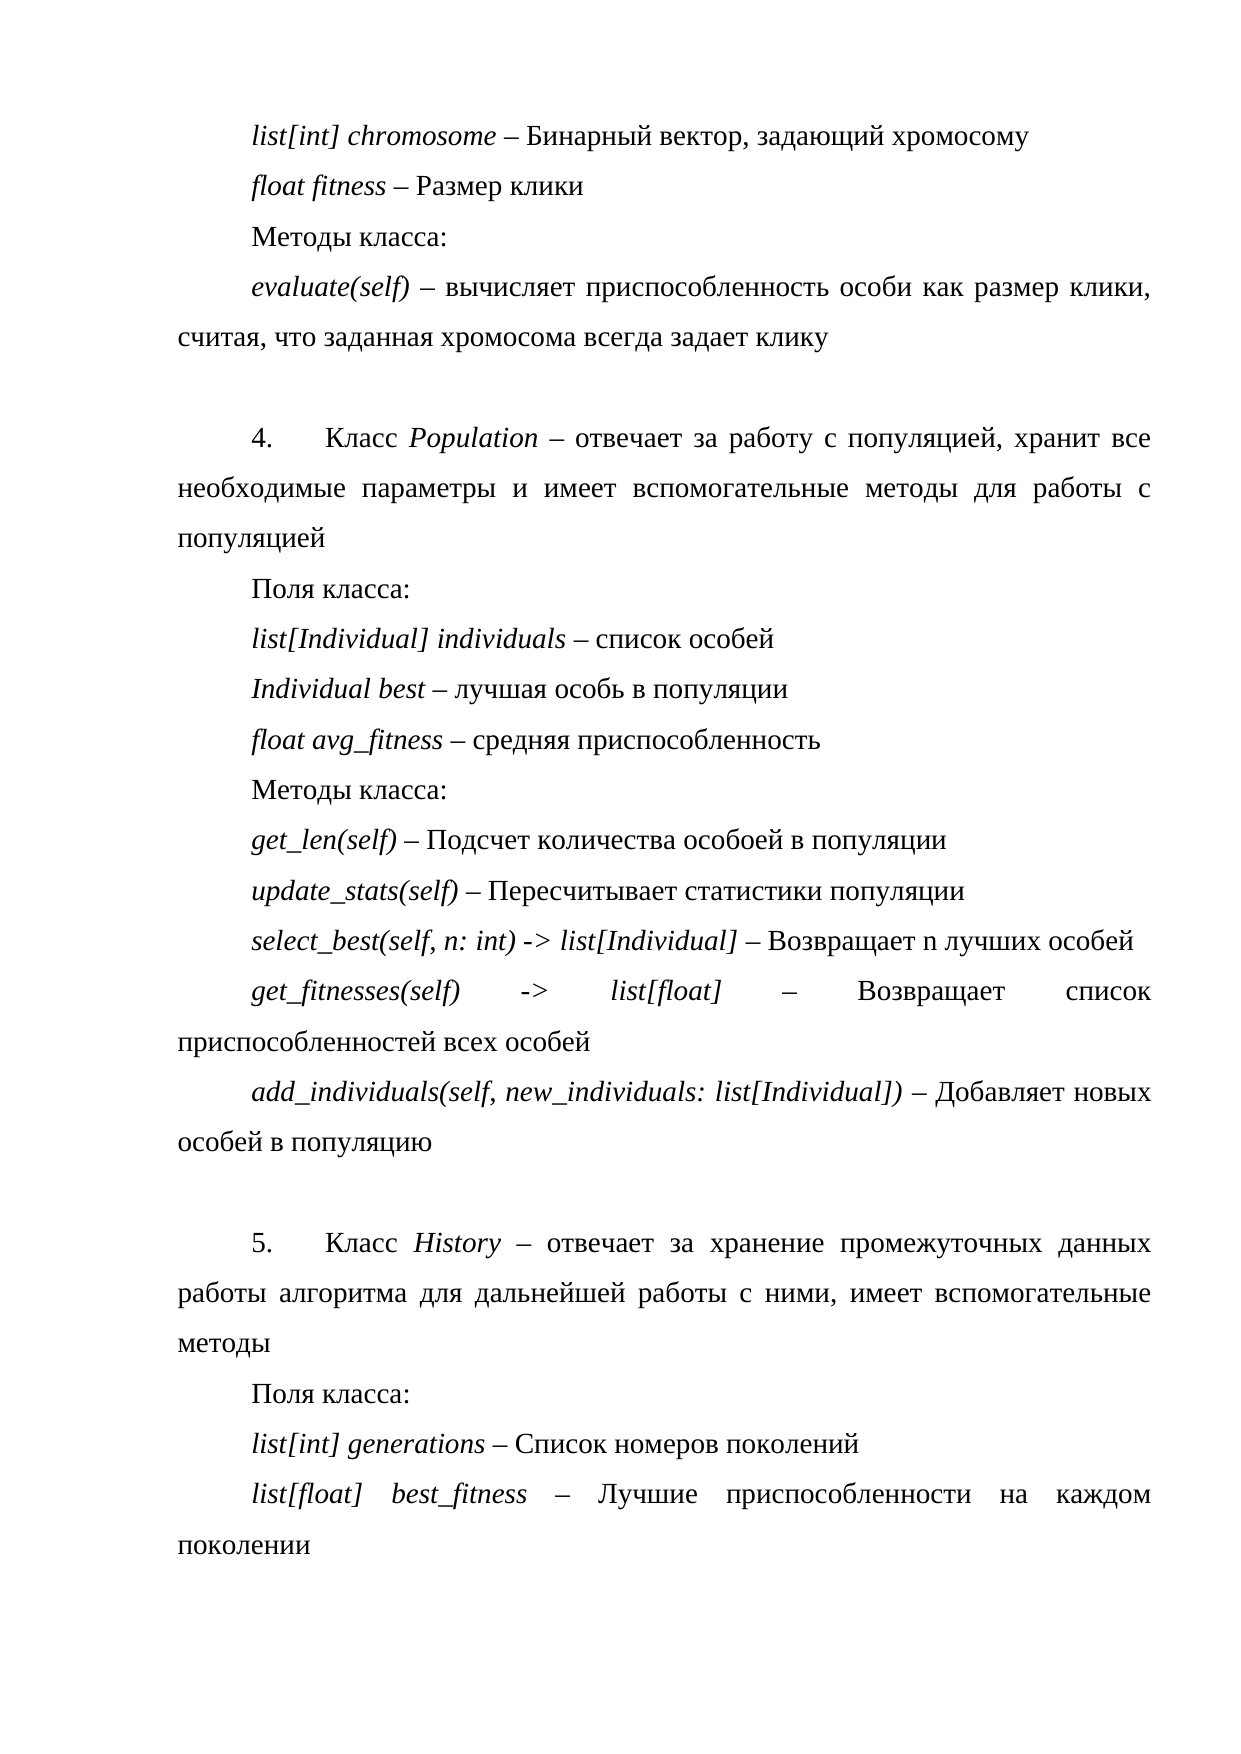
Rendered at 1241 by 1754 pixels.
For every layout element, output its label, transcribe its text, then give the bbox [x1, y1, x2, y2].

text Методы класса: [177, 219, 1152, 252]
text Individual best – лучшая особь в популяции [177, 672, 1152, 705]
text select_best(self, n: int) -> list[Individual] – Возвращает n лучших особей [177, 923, 1152, 957]
text get_fitnesses(self) -> list[float] – Возвращает список приспособленностей всех особей [177, 973, 1152, 1057]
text float avg_fitness – средняя приспособленность [177, 722, 1152, 755]
text add_individuals(self, new_individuals: list[Individual]) – Добавляет новых особей в популяцию [177, 1074, 1152, 1158]
text Поля класса: [177, 1376, 1152, 1409]
text list[int] chromosome – Бинарный вектор, задающий хромосому [177, 118, 1152, 152]
text Поля класса: [177, 571, 1152, 604]
list Класс History – отвечает за хранение промежуточных данных работы алгоритма для дальнейшей работы с ними, имеет вспомогательные методы [177, 1225, 1152, 1359]
text list[Individual] individuals – список особей [177, 621, 1152, 655]
text get_len(self) – Подсчет количества особоей в популяции [177, 822, 1152, 856]
text evaluate(self) – вычисляет приспособленность особи как размер клики, считая, что заданная хромосома всегда задает клику [177, 269, 1152, 353]
text list[int] generations – Список номеров поколений [177, 1426, 1152, 1460]
text update_stats(self) – Пересчитывает статистики популяции [177, 873, 1152, 906]
text float fitness – Размер клики [177, 168, 1152, 202]
list Класс Population – отвечает за работу с популяцией, хранит все необходимые параметры и имеет вспомогательные методы для работы с популяцией [177, 420, 1152, 554]
text Методы класса: [177, 772, 1152, 806]
text list[float] best_fitness – Лучшие приспособленности на каждом поколении [177, 1477, 1152, 1560]
